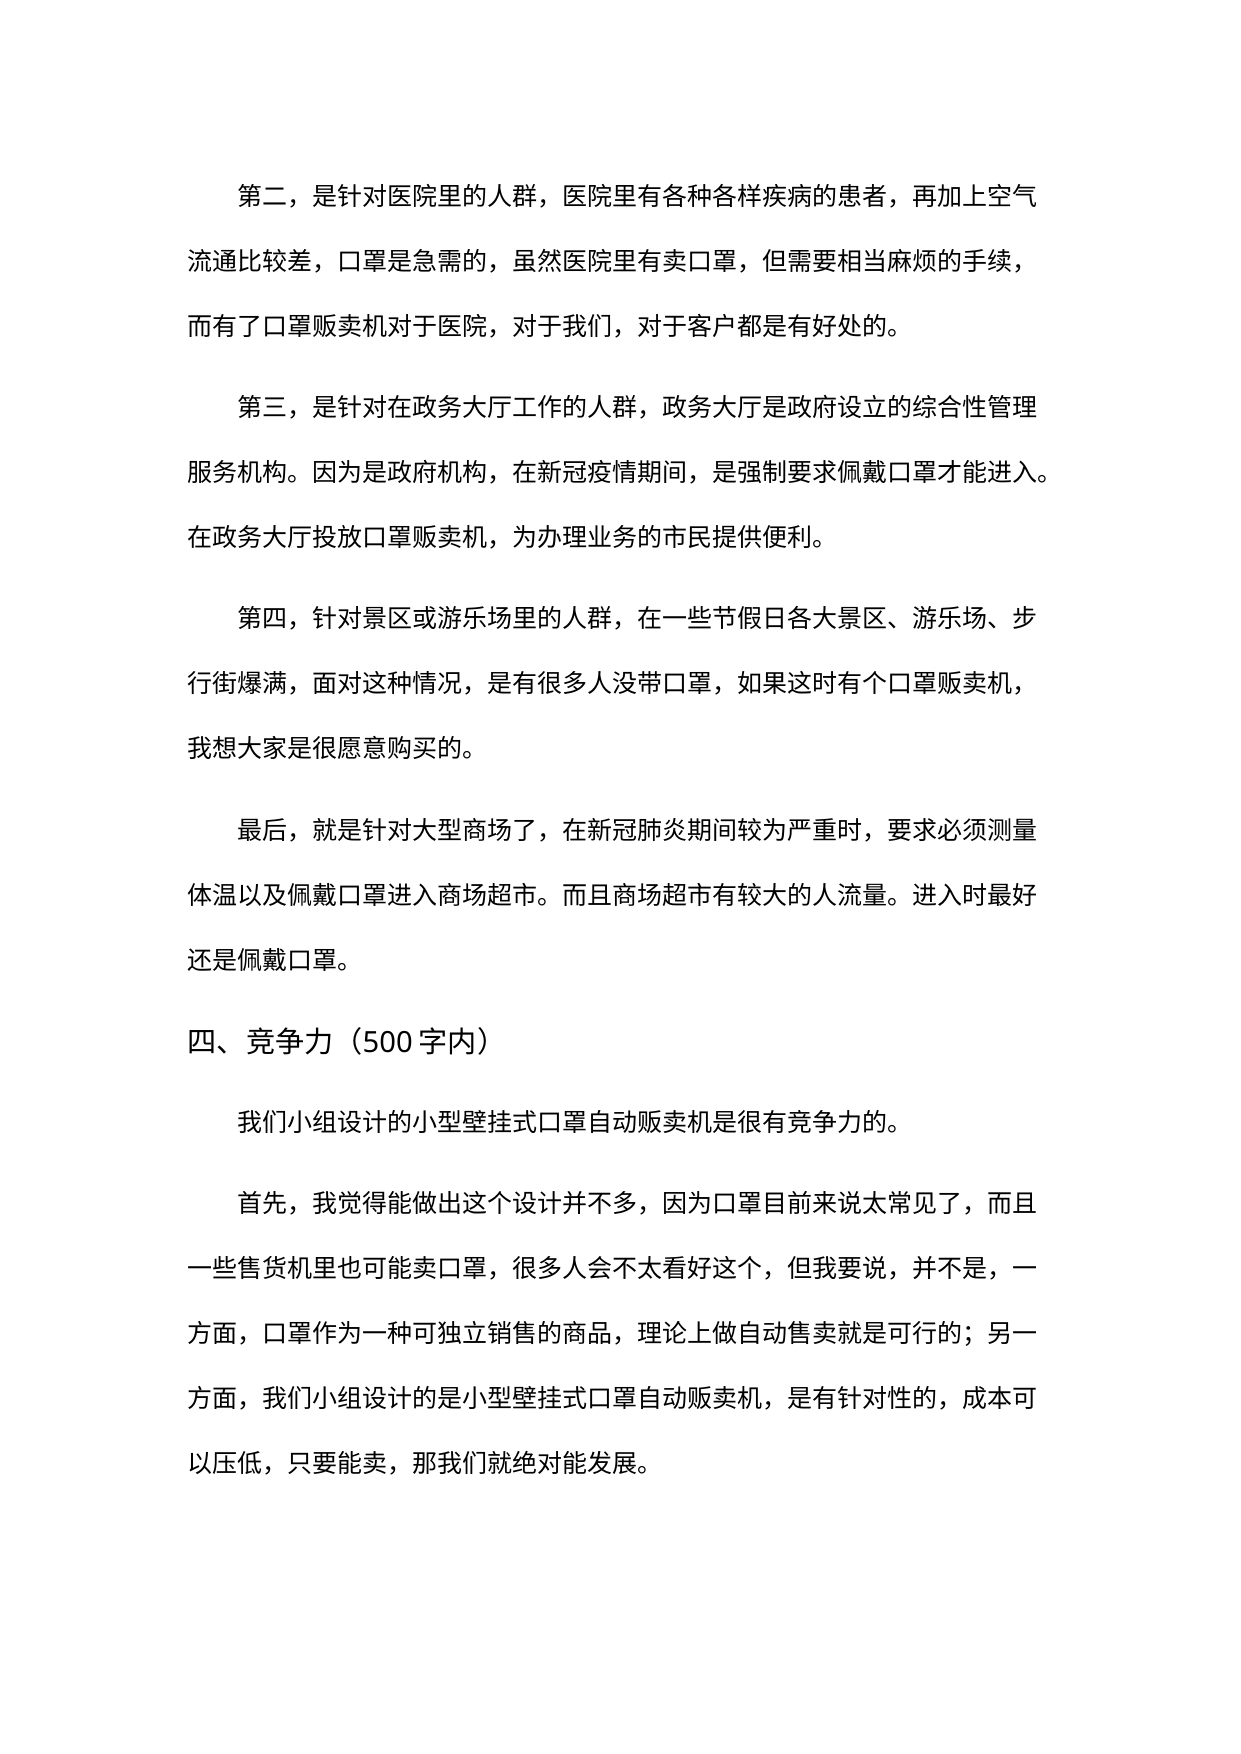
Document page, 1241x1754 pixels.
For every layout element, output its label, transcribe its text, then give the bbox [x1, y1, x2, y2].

text 我们小组设计的小型壁挂式口罩自动贩卖机是很有竞争力的。 [187, 1088, 1053, 1153]
text 第二，是针对医院里的人群，医院里有各种各样疾病的患者，再加上空气流通比较差，口罩是急需的，虽然医院里有卖口罩，但需要相当麻烦的手续，而有了口罩贩卖机对于医院，对于我们，对于客户都是有好处的。 [187, 162, 1053, 357]
text 四、竞争力（500字内） [187, 1007, 1053, 1072]
text 首先，我觉得能做出这个设计并不多，因为口罩目前来说太常见了，而且一些售货机里也可能卖口罩，很多人会不太看好这个，但我要说，并不是，一方面，口罩作为一种可独立销售的商品，理论上做自动售卖就是可行的；另一方面，我们小组设计的是小型壁挂式口罩自动贩卖机，是有针对性的，成本可以压低，只要能卖，那我们就绝对能发展。 [187, 1169, 1053, 1494]
text 第四，针对景区或游乐场里的人群，在一些节假日各大景区、游乐场、步行街爆满，面对这种情况，是有很多人没带口罩，如果这时有个口罩贩卖机，我想大家是很愿意购买的。 [187, 584, 1053, 779]
text 第三，是针对在政务大厅工作的人群，政务大厅是政府设立的综合性管理服务机构。因为是政府机构，在新冠疫情期间，是强制要求佩戴口罩才能进入。在政务大厅投放口罩贩卖机，为办理业务的市民提供便利。 [187, 373, 1053, 568]
text 最后，就是针对大型商场了，在新冠肺炎期间较为严重时，要求必须测量体温以及佩戴口罩进入商场超市。而且商场超市有较大的人流量。进入时最好还是佩戴口罩。 [187, 796, 1053, 991]
